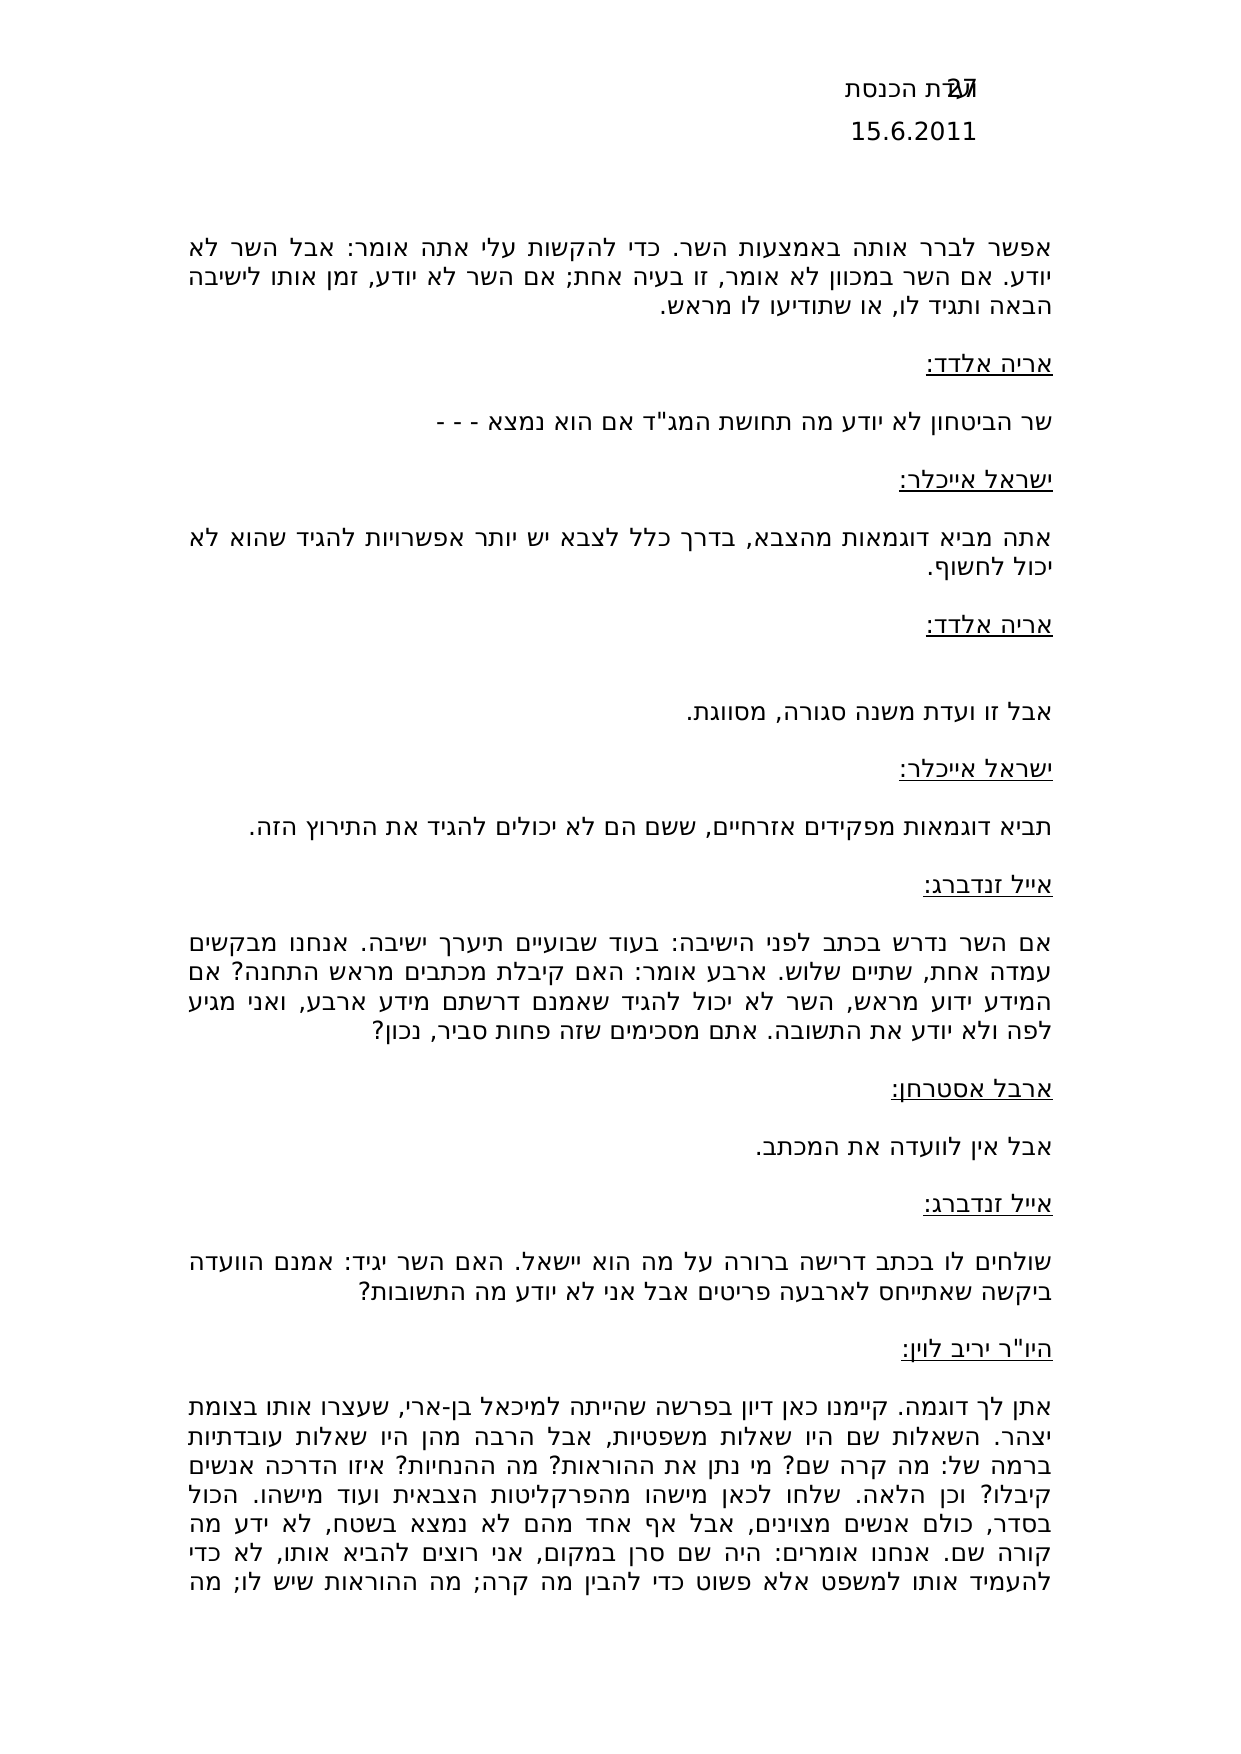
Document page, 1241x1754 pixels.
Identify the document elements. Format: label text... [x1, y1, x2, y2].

text אייל זנרג: [187, 871, 1053, 900]
text אריה אלדד: [187, 349, 1053, 378]
text אבל אין לוועדה את המכתב. [187, 1132, 1053, 1161]
text ארבל אסטרחן: [187, 1074, 1053, 1103]
text ישראל אייכלר: [187, 465, 1053, 494]
text אייל זנרג: [187, 1190, 1053, 1219]
text אריה אלדד: [187, 610, 1053, 639]
text ישראל אייכלר: [187, 755, 1053, 784]
text היו"ר יריב לוין: [187, 1335, 1053, 1364]
text שולחים לו בכתב דרישה ברורה על מה הוא יישאל. האם השר יגיד: אמנם הוועדה ביקשה שאתייחס לארבעה פריטים אבל אני לא יודע מה התשובות? [187, 1248, 1053, 1306]
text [187, 1393, 1053, 1597]
text אפשר לברר אותה באמצעות השר. כדי להקשות עלי אתה אומר: אבל השר לא יודע. אם השר במכוון לא אומר, זו בעיה אחת; אם השר לא יודע, זמן אותו לישיבה הבאה ותגיד לו, או שתודיעו לו מראש. [187, 233, 1053, 321]
text אתה מביא דוגמאות מהצבא, בדרך כלל לצבא יש יותר אפשרויות להגיד שהוא לא יכול לחשוף. [187, 523, 1053, 581]
text שר הביטחון לא יודע מה תחושת המג"ד אם הוא נמצא - - - [187, 407, 1053, 436]
text אבל זו ועדת משנה סגורה, מסווגת. [187, 697, 1053, 726]
text תביא דוגמאות מפקידים אזרחיים, ששם הם לא יכולים להגיד את התירוץ הזה. [187, 813, 1053, 842]
text אם השר נדרש בכתב לפני הישיבה: בעוד שבועיים תיערך ישיבה. אנחנו מבקשים עמדה אחת, שתיים שלוש. ארבע אומר: האם קיבלת מכתבים מראש התחנה? אם המידע ידוע מראש, השר לא יכול להגיד שאמנם דרשתם מידע ארבע, ואני מגיע לפה ולא יודע את התשובה. אתם מסכימים שזה פחות סביר, נכון? [187, 928, 1053, 1045]
